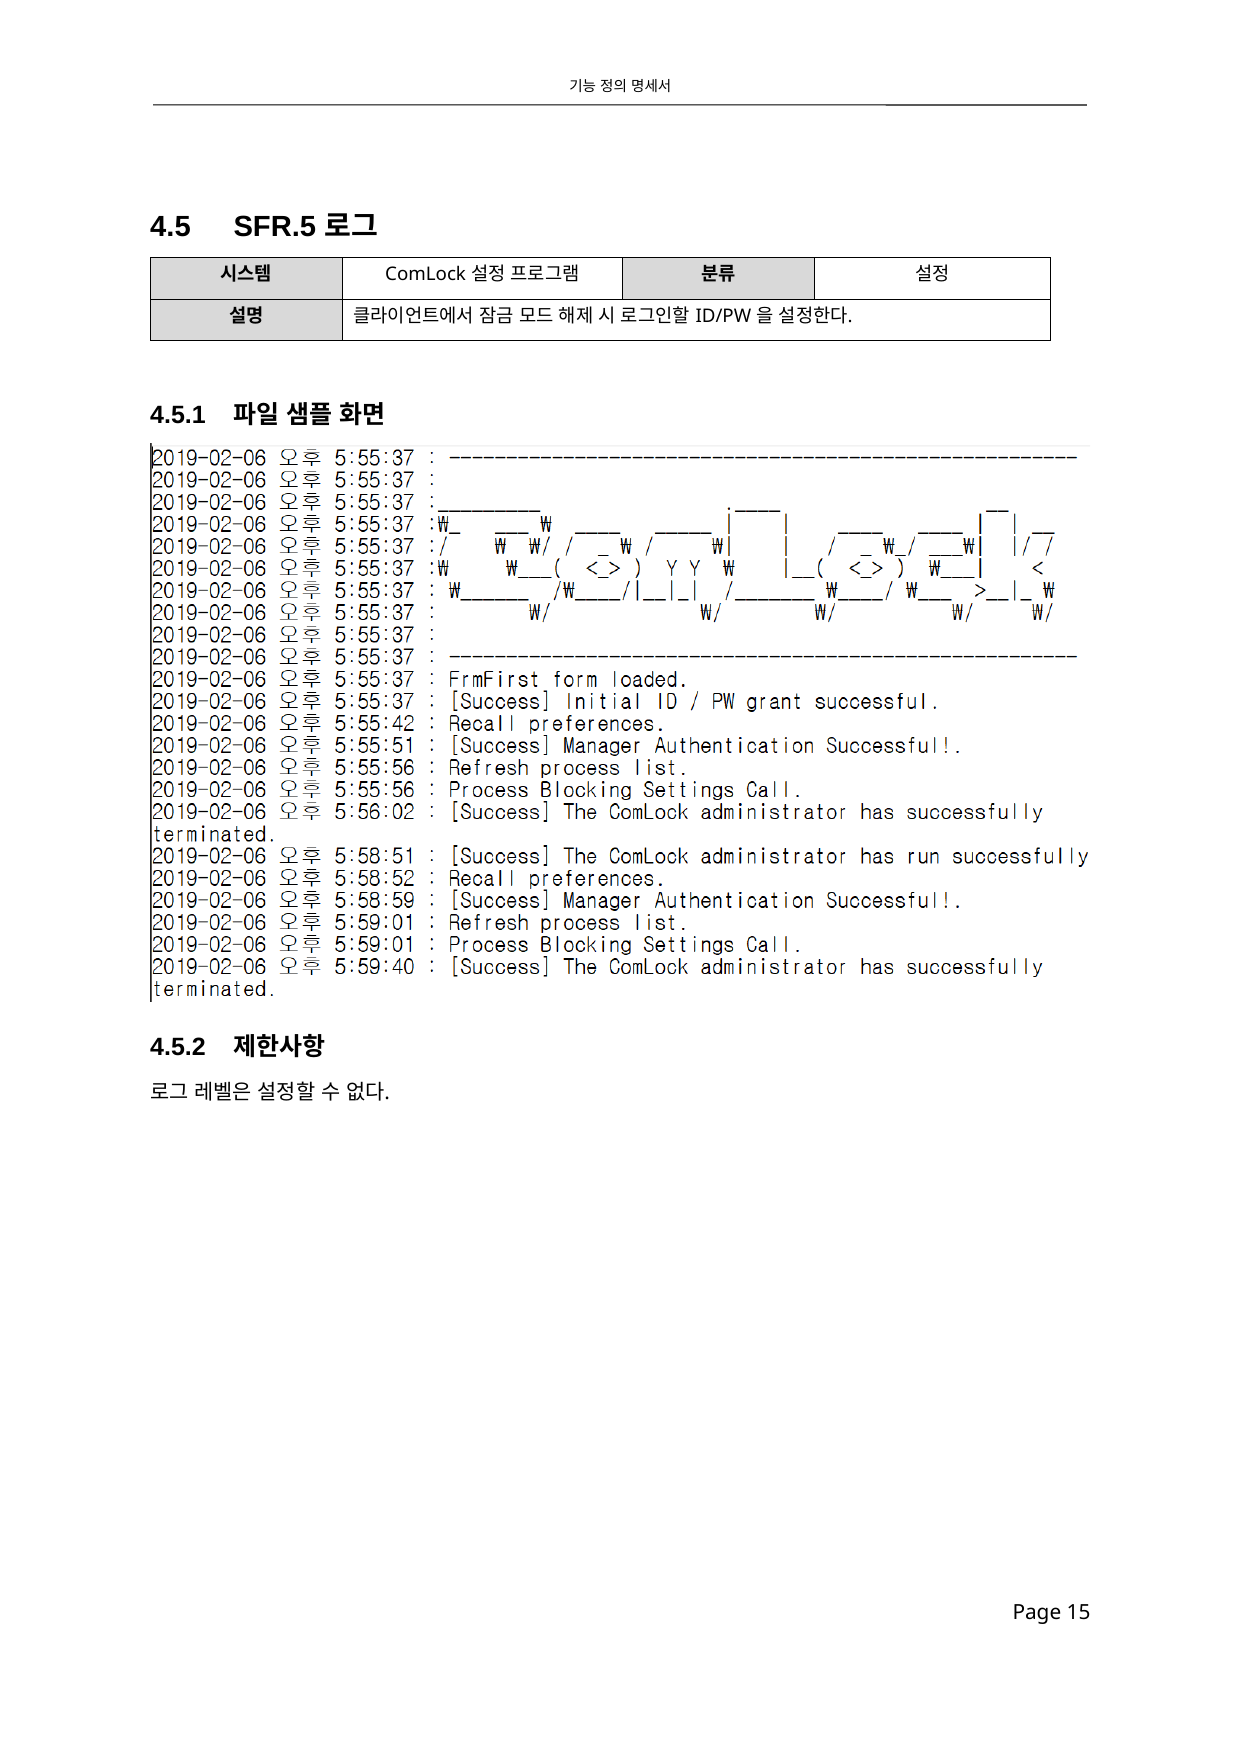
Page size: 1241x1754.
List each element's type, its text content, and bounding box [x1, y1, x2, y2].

table_header 분류 [623, 258, 814, 299]
table_header ComLock 설정 프로그램 [343, 258, 622, 299]
table_cell 클라이언트에서 잠금 모드 해제 시 로그인할 ID/PW 을 설정한다. [343, 300, 1050, 340]
picture [150, 443, 1091, 1002]
text 로그 레벨은 설정할 수 없다. [150, 1075, 1090, 1105]
subtitle 제한사항 [150, 1026, 1090, 1062]
table_cell 설명 [151, 300, 342, 340]
table_header 설정 [815, 258, 1050, 299]
table_header 시스템 [151, 258, 342, 299]
subtitle 파일 샘플 화면 [150, 394, 1090, 431]
subtitle SFR.5 로그 [150, 202, 1090, 244]
